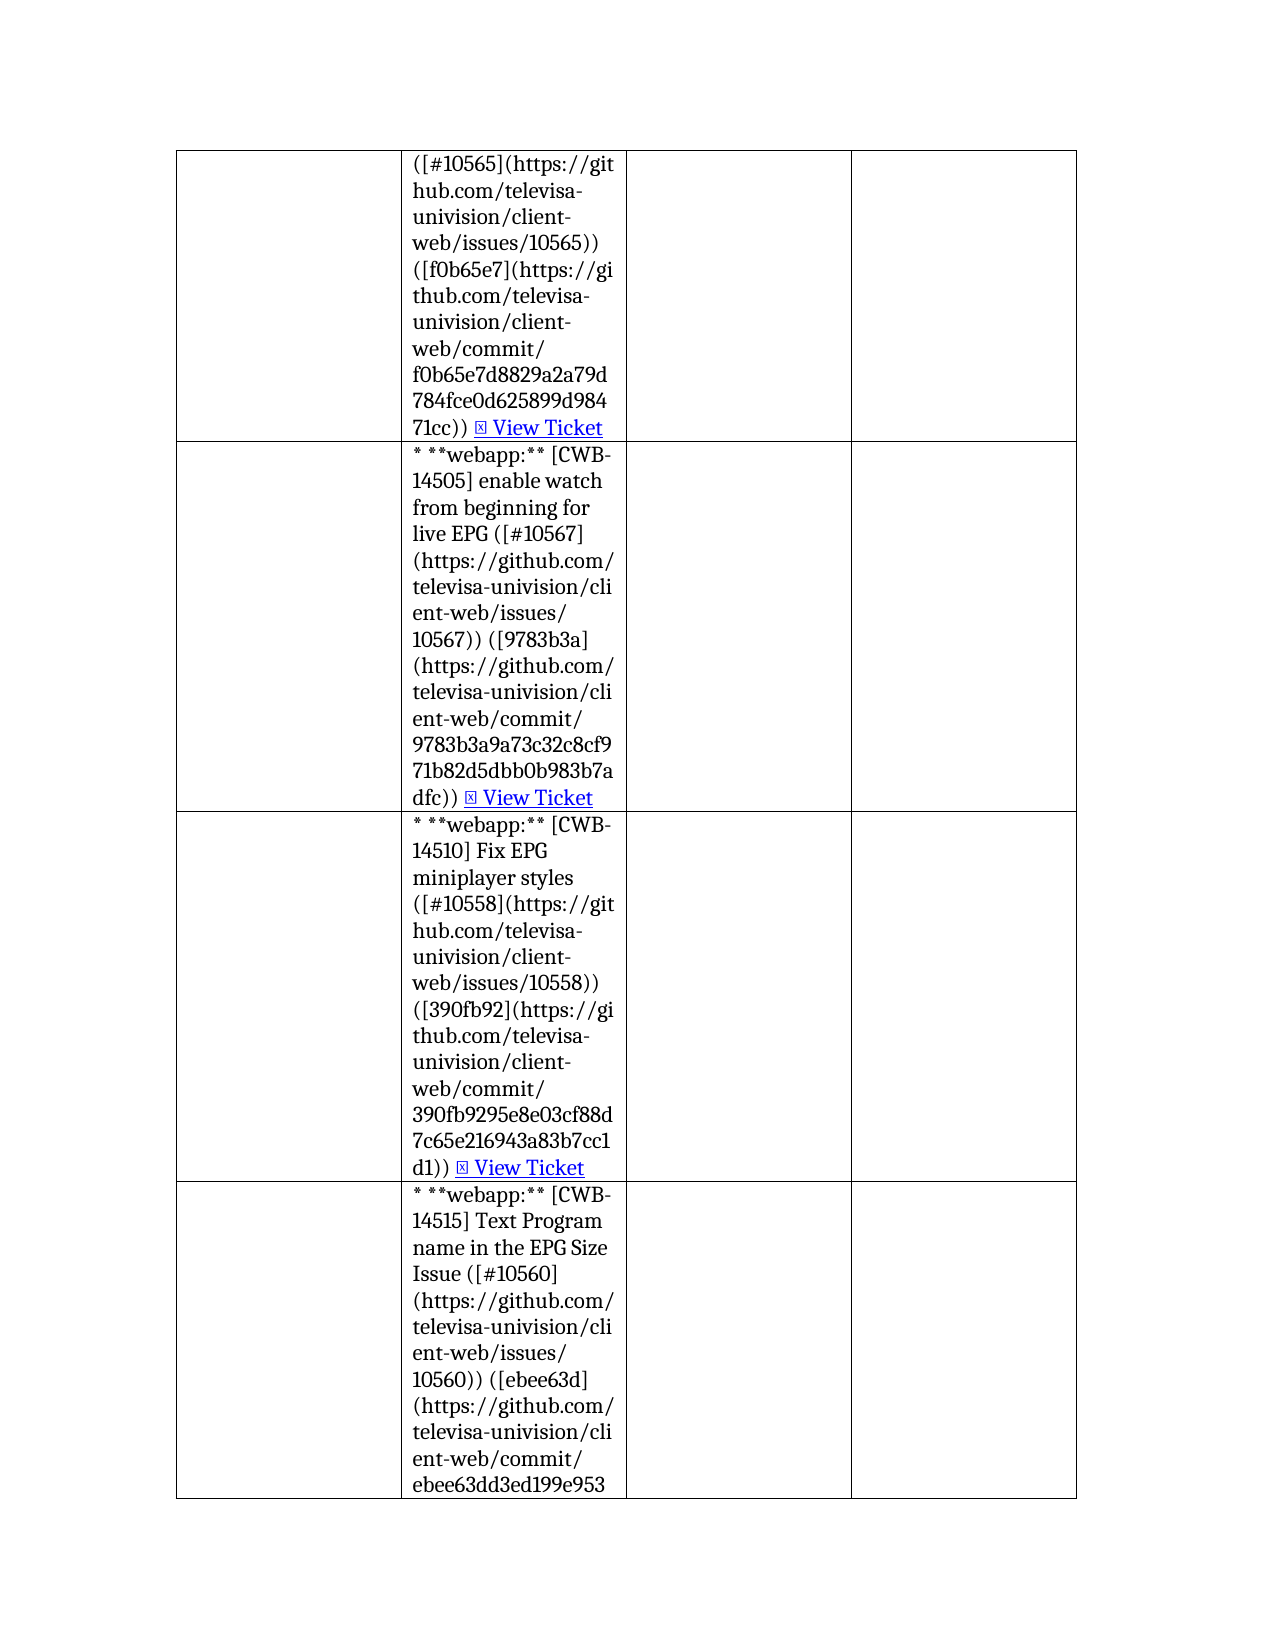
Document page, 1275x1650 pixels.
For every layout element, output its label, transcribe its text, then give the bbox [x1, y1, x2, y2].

table_cell [627, 1182, 851, 1498]
table_cell [852, 812, 1076, 1181]
table_cell [852, 442, 1076, 811]
table_cell * **webapp:** [CWB-14505] enable watch from beginning for live EPG ([#10567](https://github.com/televisa-univision/client-web/issues/10567)) ([9783b3a](https://github.com/televisa-univision/client-web/commit/9783b3a9a73c32c8cf971b82d5dbb0b983b7adfc)) 🔗 View Ticket [402, 442, 626, 811]
table_cell [627, 151, 851, 441]
table_cell [627, 812, 851, 1181]
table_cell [402, 151, 626, 441]
table_cell [852, 1182, 1076, 1498]
table_cell [852, 151, 1076, 441]
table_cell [402, 1182, 626, 1498]
table_cell [177, 442, 401, 811]
table_cell [627, 442, 851, 811]
table_cell * **webapp:** [CWB-14510] Fix EPG miniplayer styles ([#10558](https://github.com/televisa-univision/client-web/issues/10558)) ([390fb92](https://github.com/televisa-univision/client-web/commit/390fb9295e8e03cf88d7c65e216943a83b7cc1d1)) 🔗 View Ticket [402, 812, 626, 1181]
table_cell [177, 1182, 401, 1498]
table_cell [177, 151, 401, 441]
table_cell [177, 812, 401, 1181]
